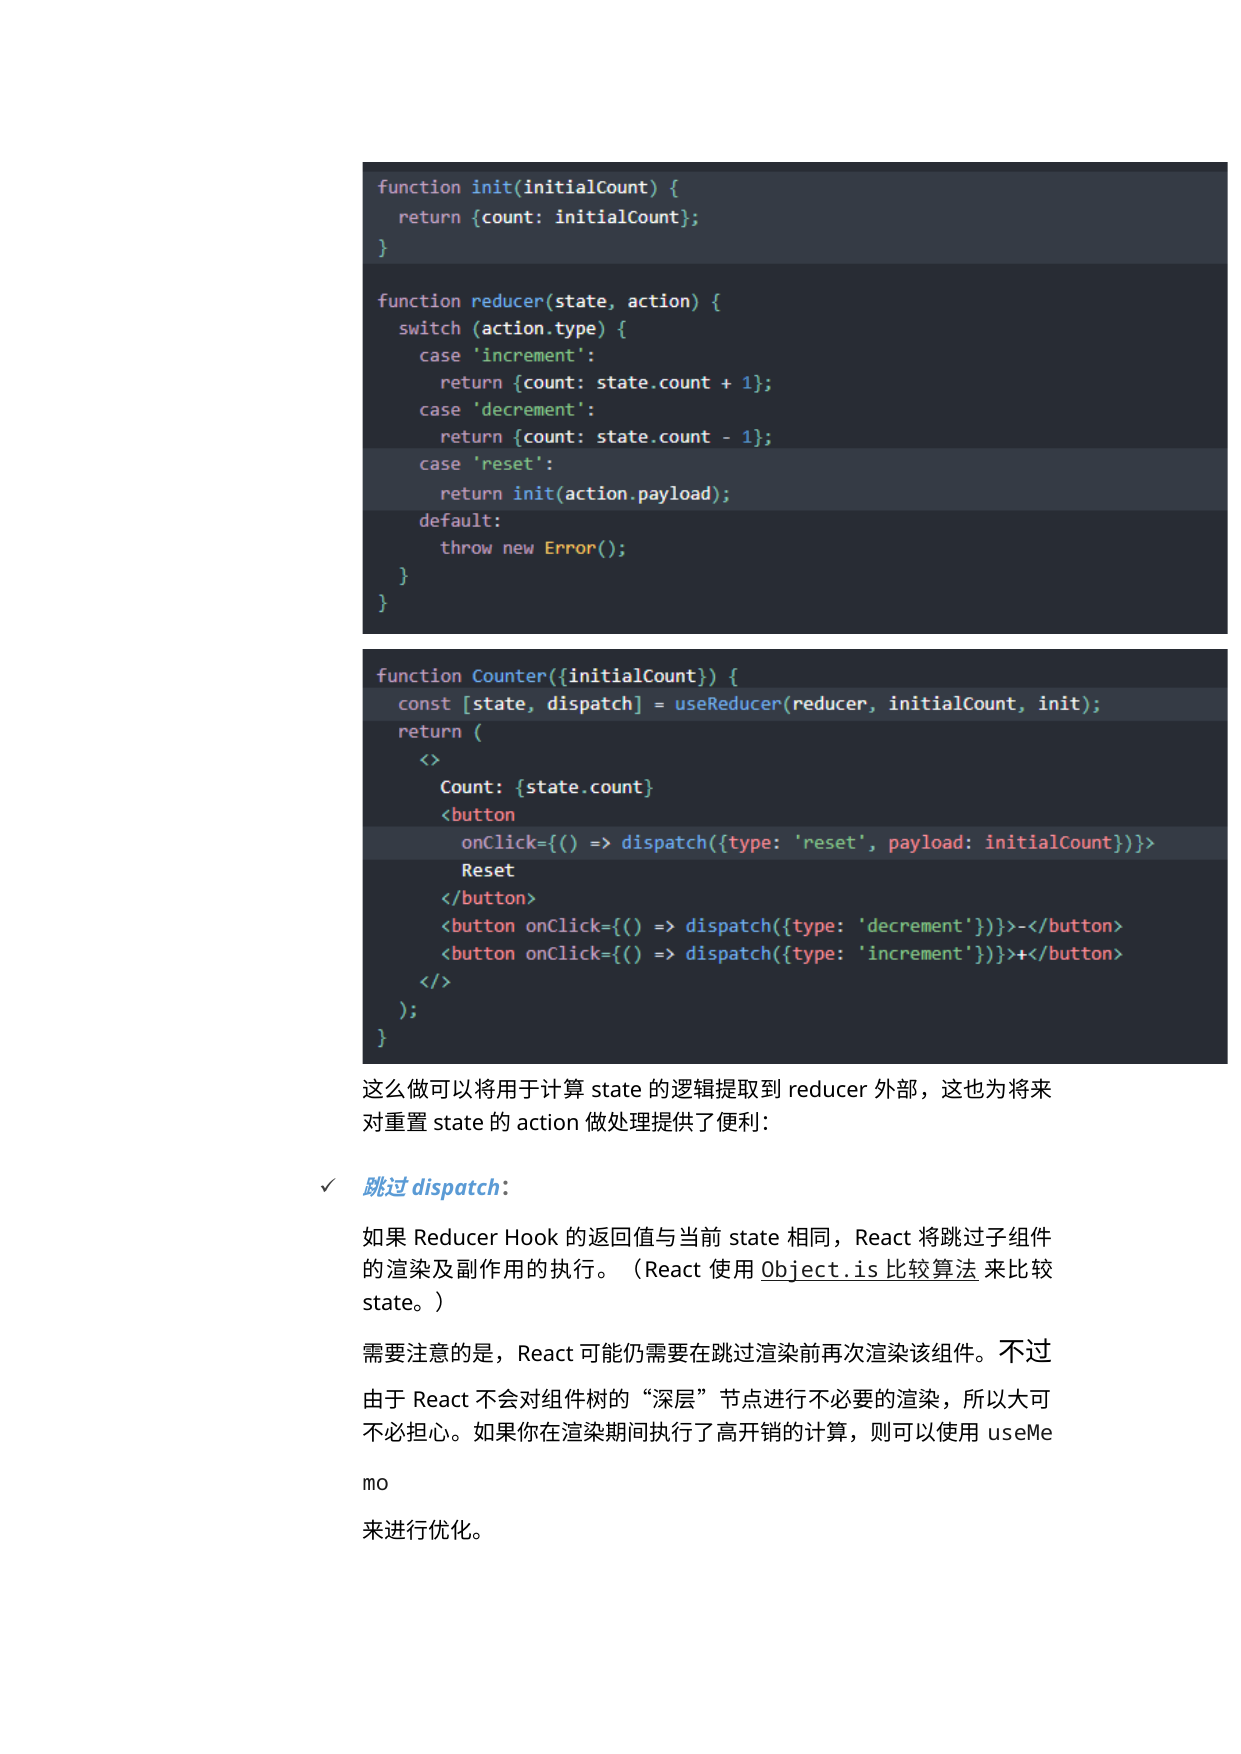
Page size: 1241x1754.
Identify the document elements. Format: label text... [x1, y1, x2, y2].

picture [362, 649, 1228, 1064]
text 需要注意的是，React 可能仍需要在跳过渲染前再次渲染该组件。不过由于 React 不会对组件树的“深层”节点进行不必要的渲染，所以大可不必担心。如果你在渲染期间执行了高开销的计算，则可以使用 useMemo [362, 1317, 1053, 1512]
text 如果 Reducer Hook 的返回值与当前 state 相同，React 将跳过子组件的渲染及副作用的执行。（React 使用 Object.is 比较算法 来比较 state。） [362, 1220, 1053, 1317]
text 这么做可以将用于计算 state 的逻辑提取到 reducer 外部，这也为将来对重置 state 的 action 做处理提供了便利： [362, 1072, 1053, 1137]
picture [362, 162, 1228, 634]
subtitle 跳过 dispatch： [319, 1169, 1053, 1202]
text 来进行优化。 [362, 1512, 1053, 1545]
